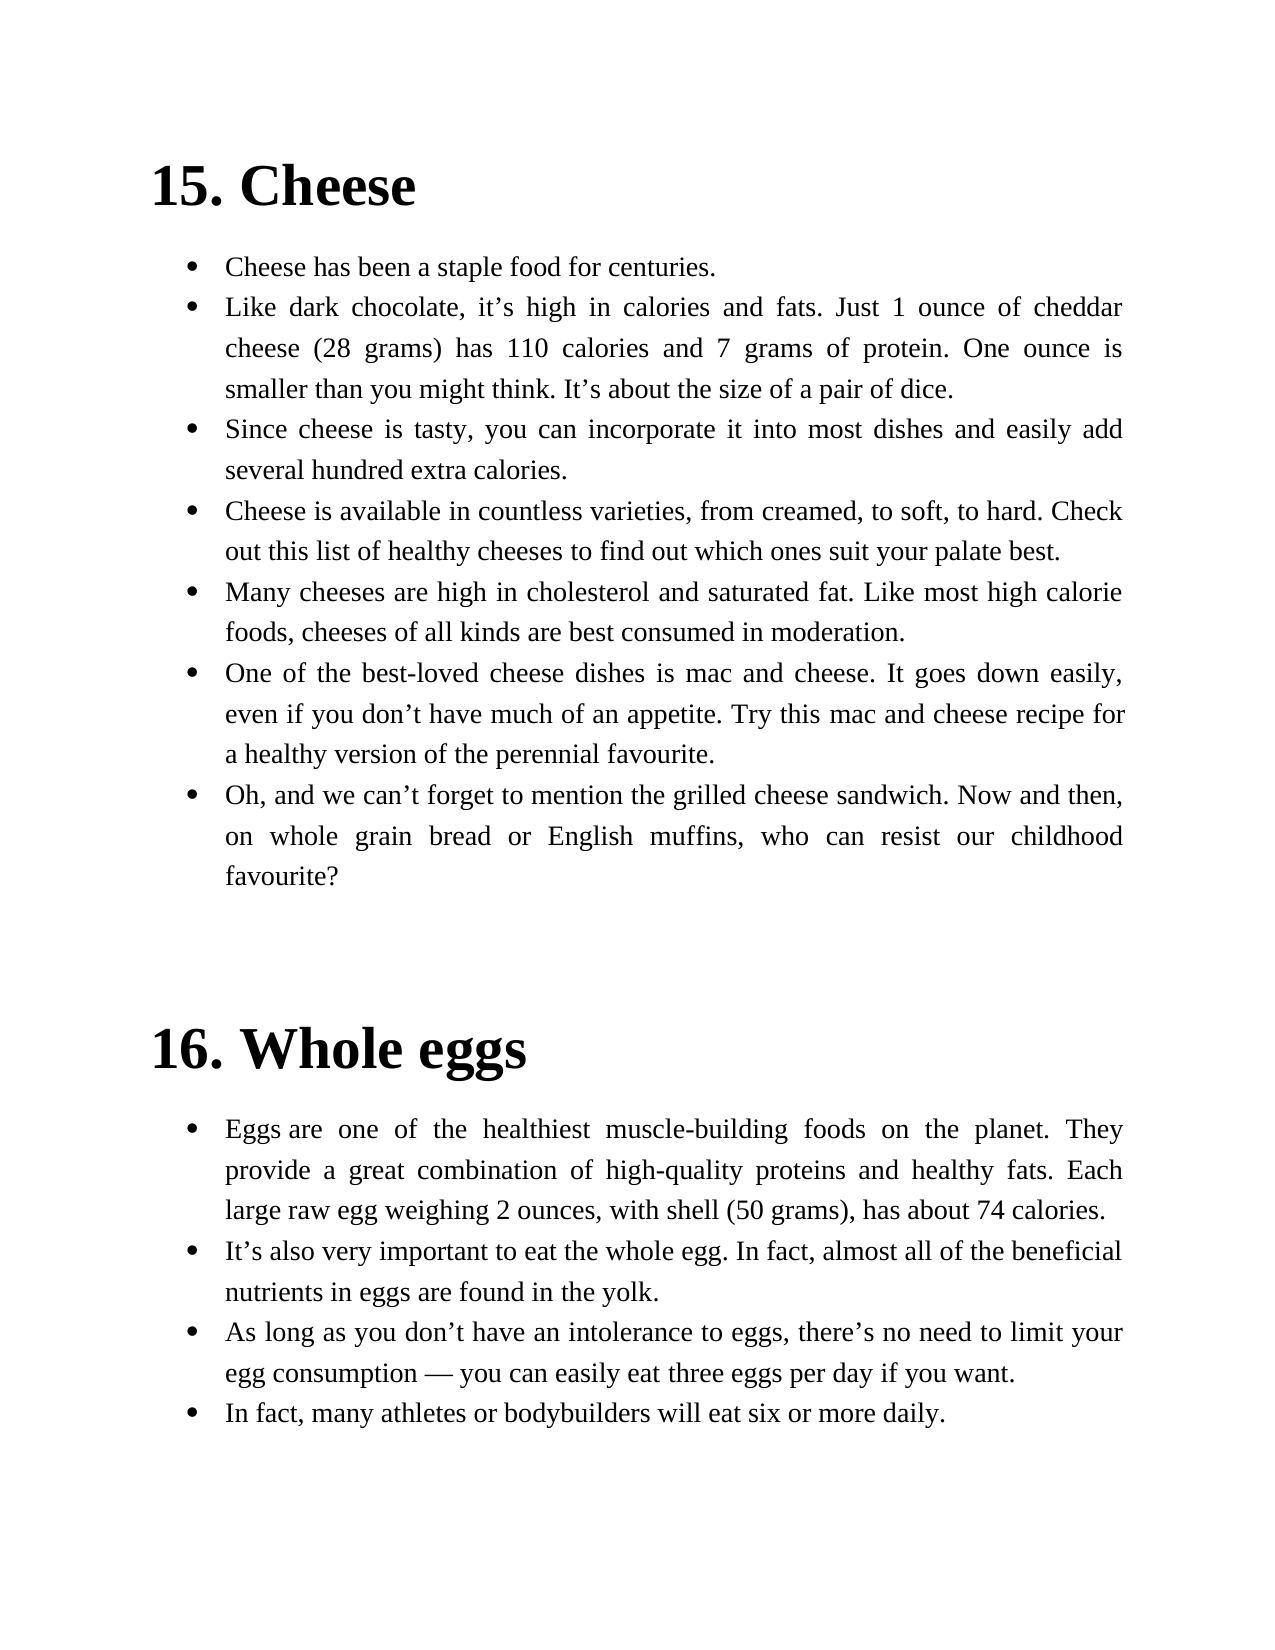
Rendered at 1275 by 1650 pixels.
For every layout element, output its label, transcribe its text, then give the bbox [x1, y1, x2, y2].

list In fact, many athletes or bodybuilders will eat six or more daily. [187, 1388, 1125, 1429]
list Like dark chocolate, it’s high in calories and fats. Just 1 ounce of cheddar cheese (28 grams) has 110 calories and 7 grams of protein. One ounce is smaller than you might think. It’s about the size of a pair of dice. [187, 282, 1125, 404]
list As long as you don’t have an intolerance to eggs, there’s no need to limit your egg consumption — you can easily eat three eggs per day if you want. [187, 1307, 1125, 1388]
list Since cheese is tasty, you can incorporate it into most dishes and easily add several hundred extra calories. [187, 404, 1125, 485]
list Eggs are one of the healthiest muscle-building foods on the planet. They provide a great combination of high-quality proteins and healthy fats. Each large raw egg weighing 2 ounces, with shell (50 grams), has about 74 calories. [187, 1104, 1125, 1226]
list Oh, and we can’t forget to mention the grilled cheese sandwich. Now and then, on whole grain bread or English muffins, who can resist our childhood favourite? [187, 770, 1125, 892]
list Cheese has been a staple food for centuries. [187, 242, 1125, 282]
list Cheese is available in countless varieties, from creamed, to soft, to hard. Check out this list of healthy cheeses to find out which ones suit your palate best. [187, 485, 1125, 567]
text 15. Cheese [150, 150, 1125, 218]
list It’s also very important to eat the whole egg. In fact, almost all of the beneficial nutrients in eggs are found in the yolk. [187, 1226, 1125, 1307]
text 16. Whole eggs [150, 1013, 1125, 1082]
list One of the best-loved cheese dishes is mac and cheese. It goes down easily, even if you don’t have much of an appetite. Try this mac and cheese recipe for a healthy version of the perennial favourite. [187, 648, 1125, 770]
list Many cheeses are high in cholesterol and saturated fat. Like most high calorie foods, cheeses of all kinds are best consumed in moderation. [187, 567, 1125, 648]
